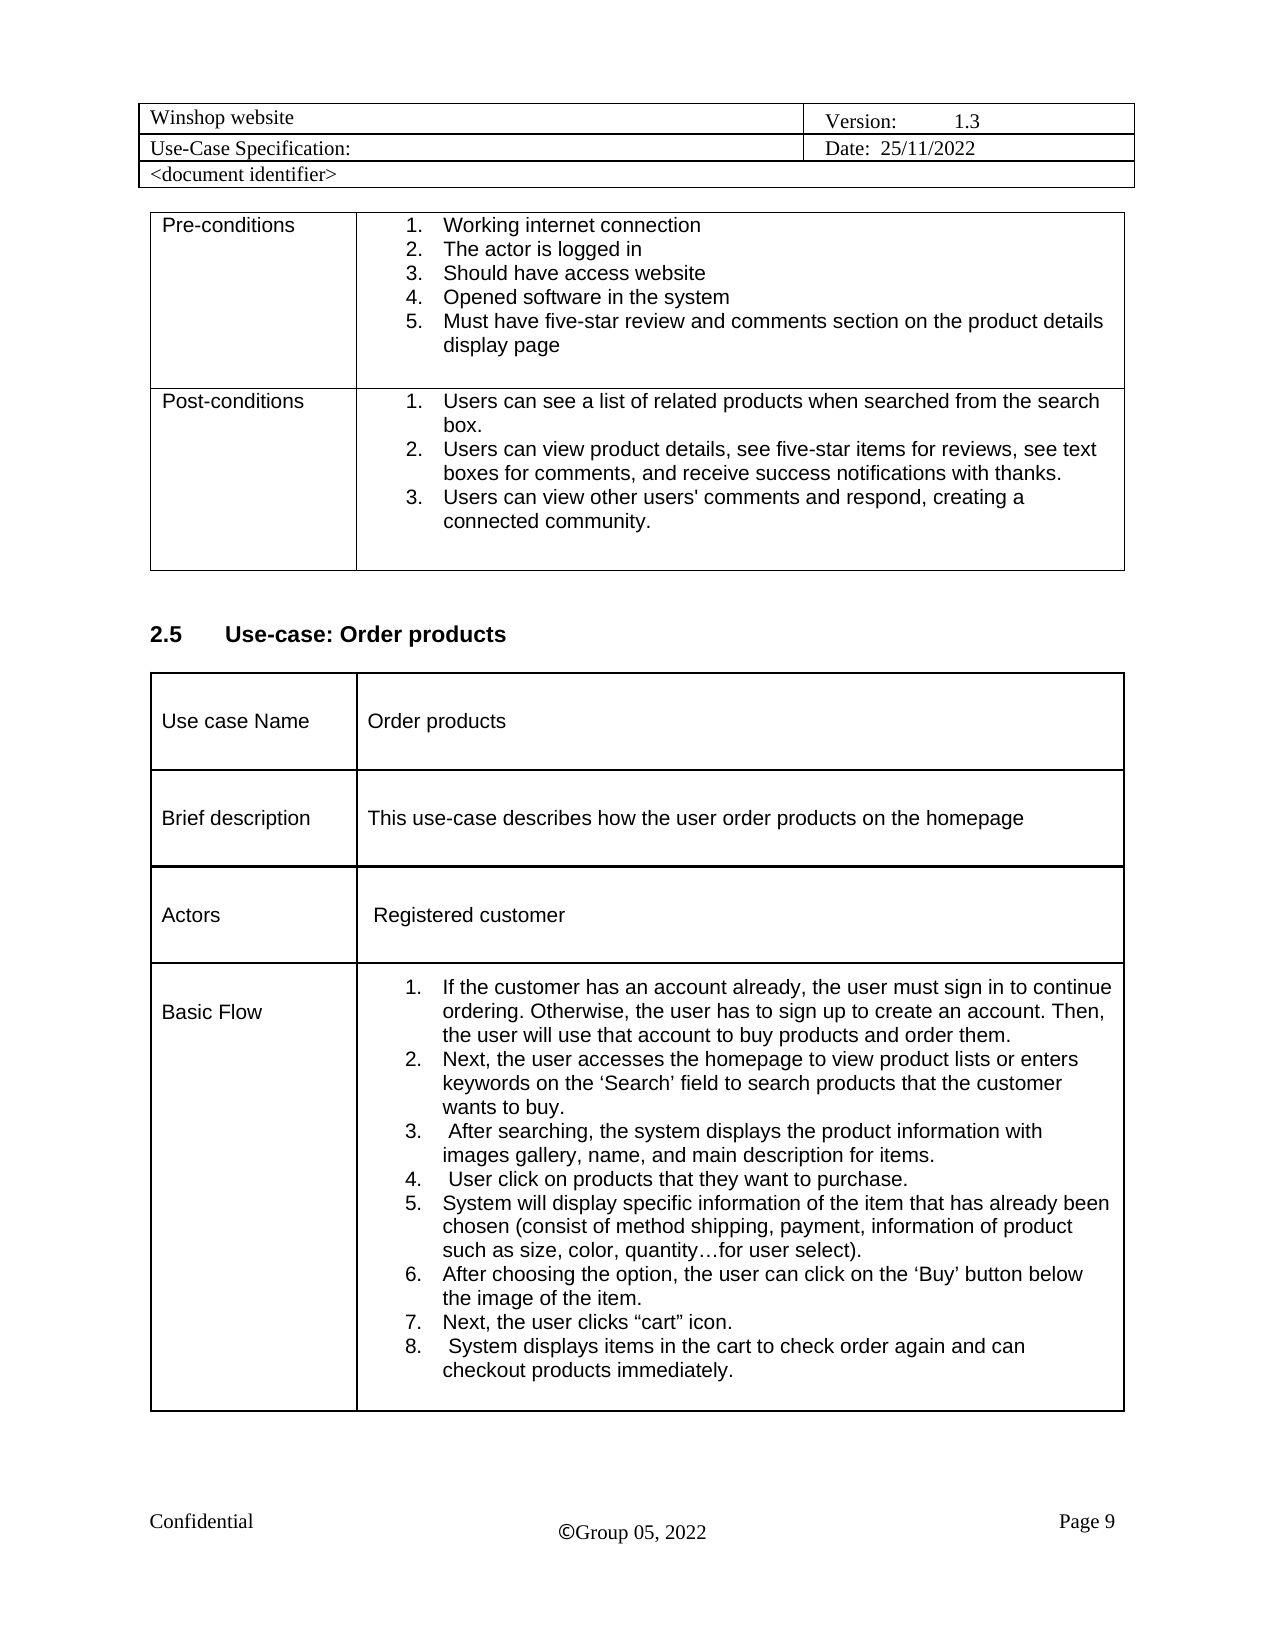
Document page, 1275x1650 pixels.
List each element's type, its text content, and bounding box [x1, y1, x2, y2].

table_cell Users can see a list of related products when searched from the search box. Users can view product details, see five-star items for reviews, see text boxes for comments, and receive success notifications with thanks. Users can view other users' comments and respond, creating a connected community. [357, 389, 1124, 569]
table_cell Working internet connection The actor is logged in Should have access website Opened software in the system Must have five-star review and comments section on the product details display page [357, 213, 1124, 388]
table_cell Basic Flow [152, 964, 356, 1410]
list Use-case: Order products [150, 621, 1125, 647]
table_cell Actors [152, 868, 356, 962]
table_cell Post-conditions [151, 389, 356, 569]
table_cell Registered customer [358, 868, 1123, 962]
table_cell Brief description [152, 771, 356, 865]
table_header Order products [358, 674, 1123, 768]
table_cell Pre-conditions [151, 213, 356, 388]
table_cell This use-case describes how the user order products on the homepage [358, 771, 1123, 865]
table_header Use case Name [152, 674, 356, 768]
table_cell If the customer has an account already, the user must sign in to continue ordering. Otherwise, the user has to sign up to create an account. Then, the user will use that account to buy products and order them. Next, the user accesses the homepage to view product lists or enters keywords on the ‘Search’ field to search products that the customer wants to buy. After searching, the system displays the product information with images gallery, name, and main description for items. User click on products that they want to purchase. System will display specific information of the item that has already been chosen (consist of method shipping, payment, information of product such as size, color, quantity…for user select). After choosing the option, the user can click on the ‘Buy’ button below the image of the item. Next, the user clicks “cart” icon. System displays items in the cart to check order again and can checkout products immediately. [358, 964, 1123, 1410]
